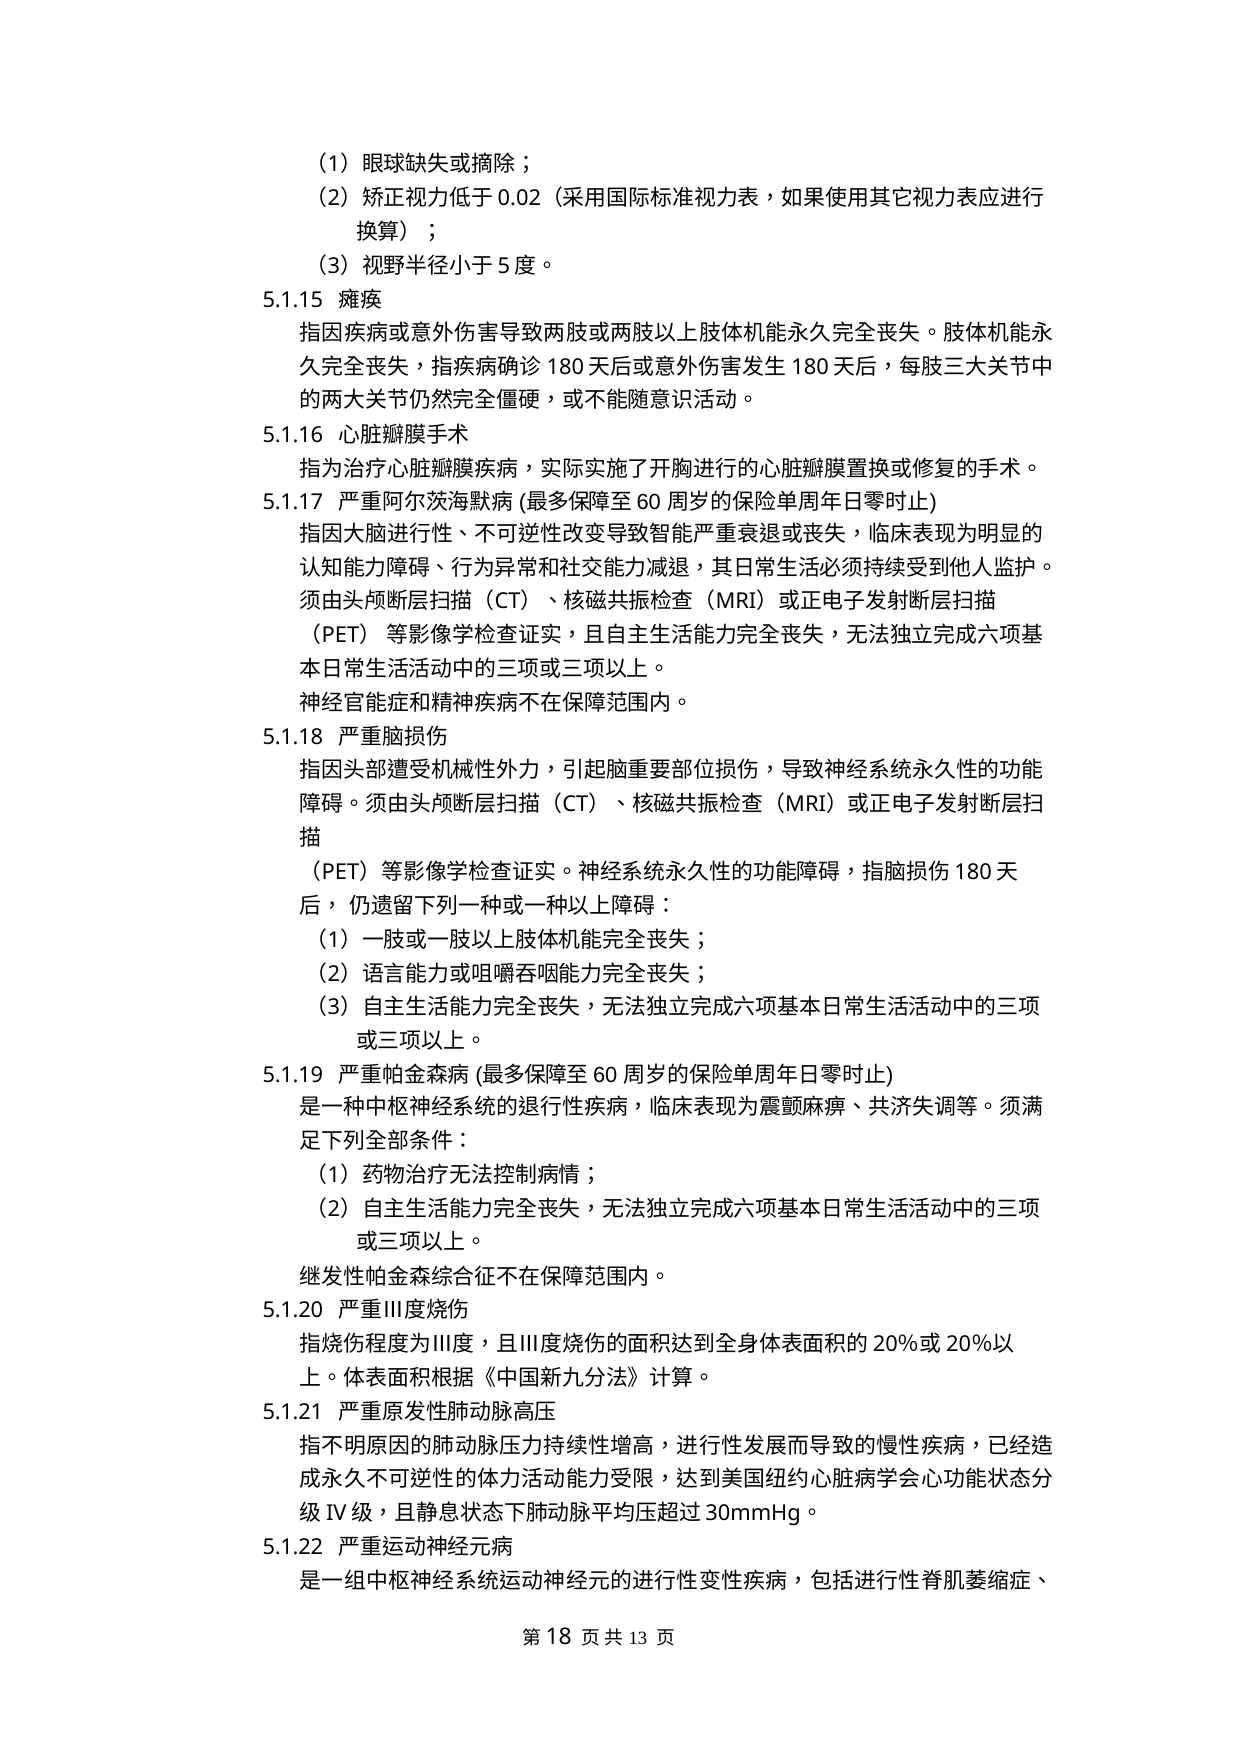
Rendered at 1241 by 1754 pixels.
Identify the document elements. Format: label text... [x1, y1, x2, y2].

text 指因大脑进行性、不可逆性改变导致智能严重衰退或丧失，临床表现为明显的认知能力障碍、行为异常和社交能力减退，其日常生活必须持续受到他人监护。须由头颅断层扫描（CT）、核磁共振检查（MRI）或正电子发射断层扫描（PET） 等影像学检查证实，且自主生活能力完全丧失，无法独立完成六项基本日常生活活动中的三项或三项以上。 [299, 518, 1064, 683]
text （1）药物治疗无法控制病情； [306, 1159, 1076, 1189]
list 严重原发性肺动脉高压 [262, 1396, 1076, 1426]
text 是一种中枢神经系统的退行性疾病，临床表现为震颤麻痹、共济失调等。须满足下列全部条件： [299, 1091, 1054, 1154]
text （2）语言能力或咀嚼吞咽能力完全丧失； [306, 957, 1076, 987]
text （PET）等影像学检查证实。神经系统永久性的功能障碍，指脑损伤180天后， 仍遗留下列一种或一种以上障碍： [299, 856, 1054, 919]
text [299, 1565, 1054, 1595]
list 瘫痪 [262, 284, 1076, 313]
list 严重Ⅲ度烧伤 [262, 1294, 1076, 1324]
list 严重运动神经元病 [262, 1531, 1076, 1561]
list 严重帕金森病 (最多保障至 60 周岁的保险单周年日零时止) [262, 1059, 1076, 1089]
list 心脏瓣膜手术 [262, 419, 1076, 449]
text 继发性帕金森综合征不在保障范围内。 [299, 1261, 1076, 1291]
text 指因疾病或意外伤害导致两肢或两肢以上肢体机能永久完全丧失。肢体机能永久完全丧失，指疾病确诊180天后或意外伤害发生180天后，每肢三大关节中的两大关节仍然完全僵硬，或不能随意识活动。 [299, 317, 1054, 414]
text 指不明原因的肺动脉压力持续性增高，进行性发展而导致的慢性疾病，已经造成永久不可逆性的体力活动能力受限，达到美国纽约心脏病学会心功能状态分级IV级，且静息状态下肺动脉平均压超过30mmHg。 [299, 1429, 1054, 1527]
text （2）自主生活能力完全丧失，无法独立完成六项基本日常生活活动中的三项或三项以上。 [306, 1193, 1061, 1256]
list 严重脑损伤 [262, 721, 1076, 751]
text （2）矫正视力低于0.02（采用国际标准视力表，如果使用其它视力表应进行换算）； [306, 182, 1061, 246]
text （3）自主生活能力完全丧失，无法独立完成六项基本日常生活活动中的三项或三项以上。 [306, 991, 1061, 1054]
text 指因头部遭受机械性外力，引起脑重要部位损伤，导致神经系统永久性的功能障碍。须由头颅断层扫描（CT）、核磁共振检查（MRI）或正电子发射断层扫描 [299, 754, 1058, 851]
text 指为治疗心脏瓣膜疾病，实际实施了开胸进行的心脏瓣膜置换或修复的手术。 [299, 452, 1076, 482]
list 严重阿尔茨海默病 (最多保障至 60 周岁的保险单周年日零时止) [262, 486, 1076, 516]
text （3）视野半径小于5度。 [306, 250, 1076, 280]
text （1）眼球缺失或摘除； [306, 148, 1076, 178]
text （1）一肢或一肢以上肢体机能完全丧失； [306, 924, 1076, 954]
text 神经官能症和精神疾病不在保障范围内。 [299, 687, 1076, 717]
text 指烧伤程度为Ⅲ度，且Ⅲ度烧伤的面积达到全身体表面积的20％或20％以上。体表面积根据《中国新九分法》计算。 [299, 1328, 1054, 1391]
